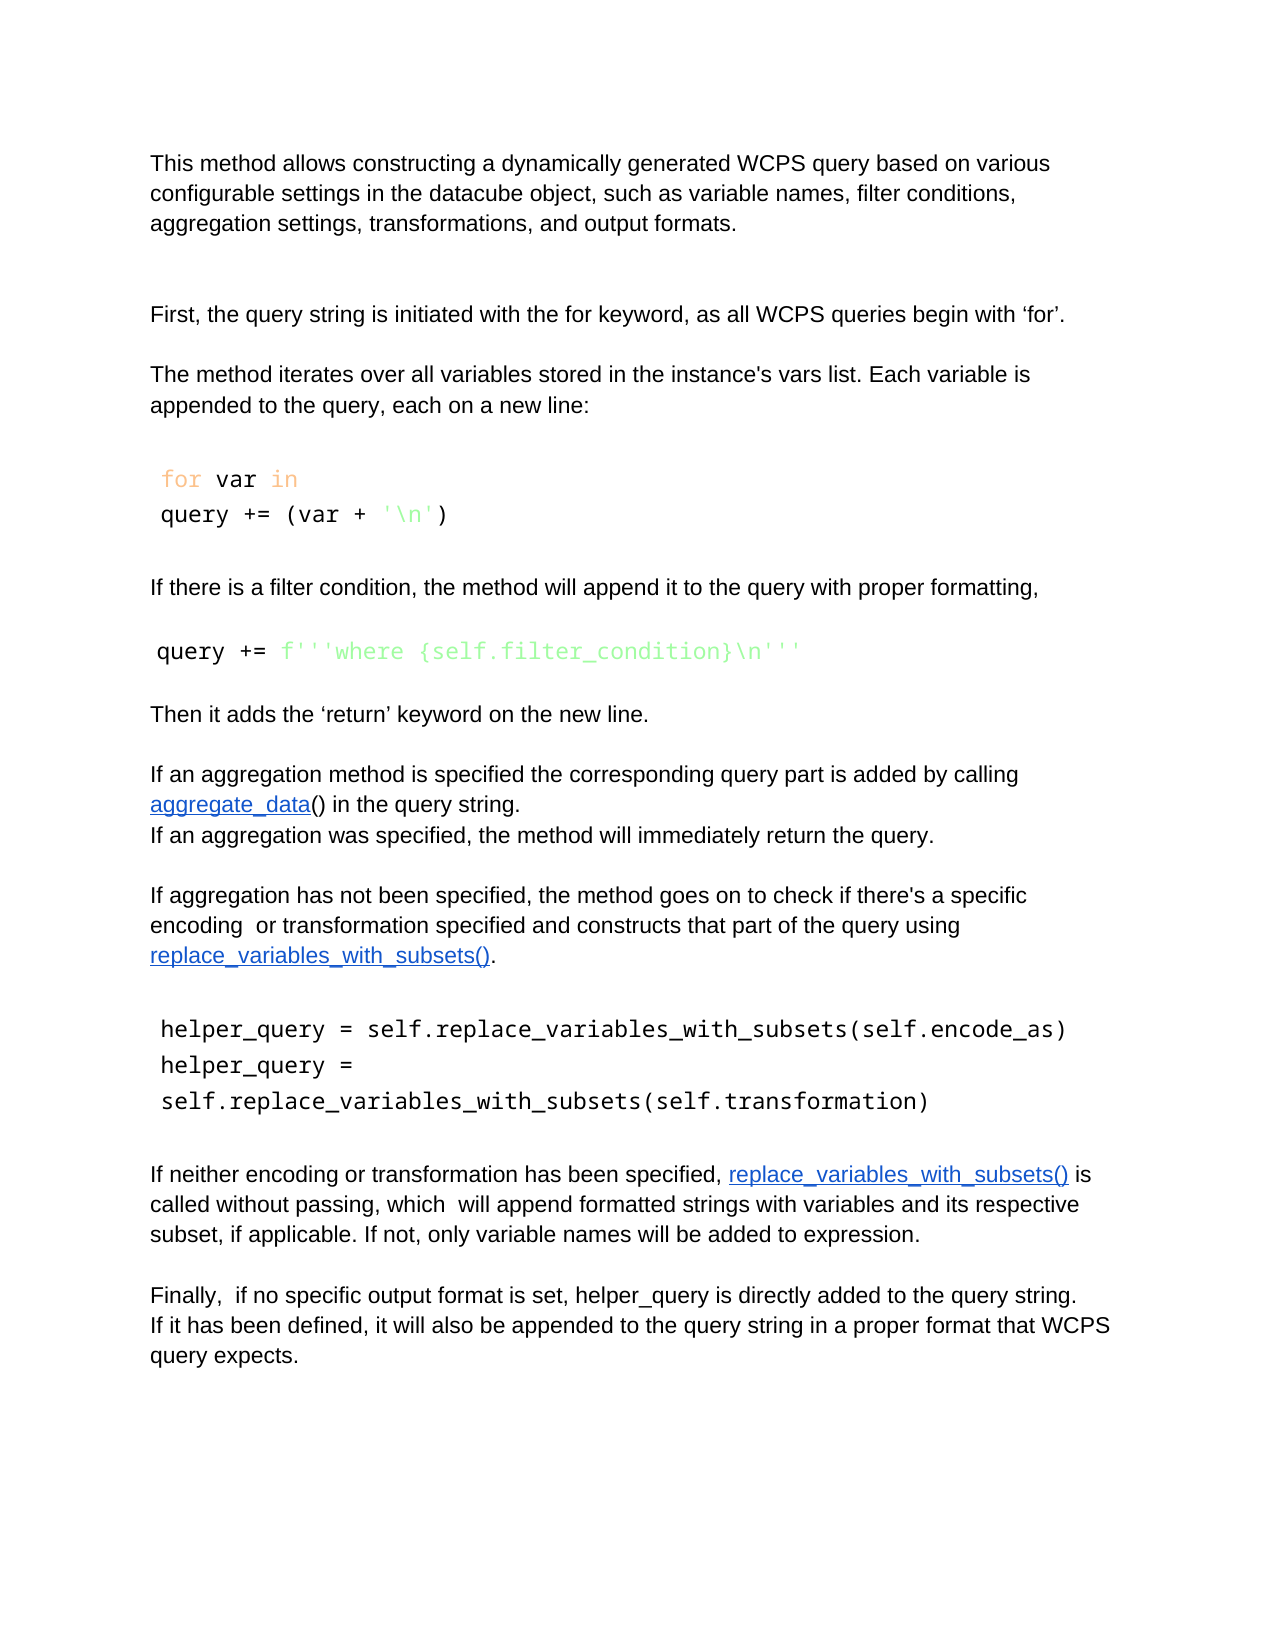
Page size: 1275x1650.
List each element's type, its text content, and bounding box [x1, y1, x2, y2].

text The method iterates over all variables stored in the instance's vars list. Each variable is appended to the query, each on a new line: [150, 361, 1125, 418]
text If neither encoding or transformation has been specified, replace_variables_with_subsets() is called without passing, which will append formatted strings with variables and its respective subset, if applicable. If not, only variable names will be added to expression. [150, 1161, 1125, 1248]
text If there is a filter condition, the method will append it to the query with proper formatting, [150, 574, 1125, 601]
text If it has been defined, it will also be appended to the query string in a proper format that WCPS query expects. [150, 1312, 1125, 1368]
text Then it adds the ‘return’ keyword on the new line. [150, 701, 1125, 727]
text First, the query string is initiated with the for keyword, as all WCPS queries begin with ‘for’. [150, 301, 1125, 327]
table_header for var in self.vars: query += (var + '\n') [150, 452, 1125, 544]
text This method allows constructing a dynamically generated WCPS query based on various configurable settings in the datacube object, such as variable names, filter conditions, aggregation settings, transformations, and output formats. [150, 150, 1125, 237]
text If an aggregation method is specified the corresponding query part is added by calling aggregate_data() in the query string. [150, 761, 1125, 818]
text Finally, if no specific output format is set, helper_query is directly added to the query string. [150, 1282, 1125, 1308]
table_header helper_query = self.replace_variables_with_subsets(self.encode_as) helper_query = self.replace_variables_with_subsets(self.transformation) [150, 1003, 1125, 1131]
text query += f'''where {self.filter_condition}\n''' [150, 634, 1125, 666]
text If an aggregation was specified, the method will immediately return the query. [150, 822, 1125, 848]
text If aggregation has not been specified, the method goes on to check if there's a specific encoding or transformation specified and constructs that part of the query using replace_variables_with_subsets(). [150, 882, 1125, 969]
